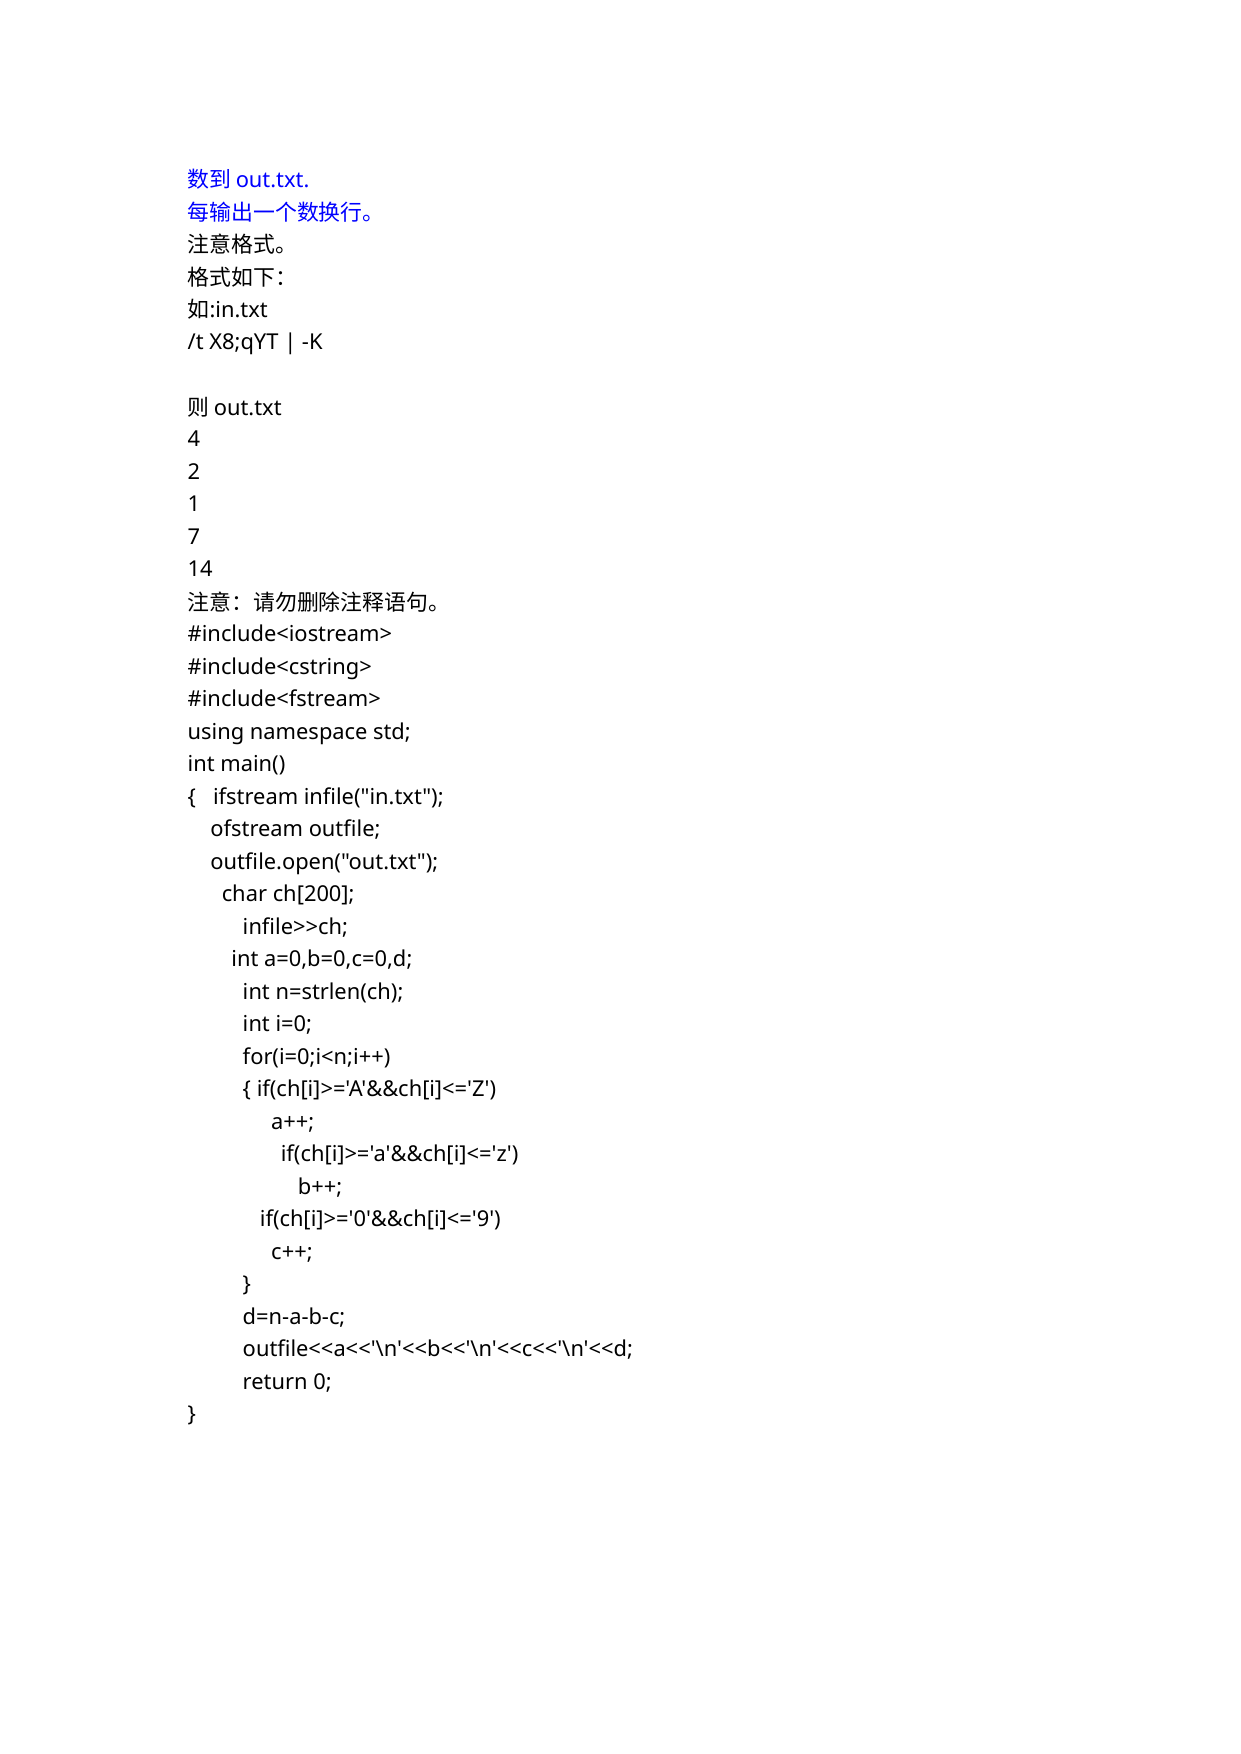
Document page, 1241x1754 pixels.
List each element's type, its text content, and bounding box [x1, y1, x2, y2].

text outfile<<a<<'\n'<<b<<'\n'<<c<<'\n'<<d; [187, 1332, 1053, 1364]
text { ifstream infile("in.txt"); [187, 779, 1053, 812]
text } [187, 1267, 1053, 1299]
text 格式如下： [187, 259, 1053, 292]
text int main() [187, 747, 1053, 779]
text /t X8;qYT | -K [187, 324, 1053, 357]
text d=n-a-b-c; [187, 1299, 1053, 1332]
text 则out.txt [187, 389, 1053, 422]
text #include<fstream> [187, 682, 1053, 714]
text #include<cstring> [187, 649, 1053, 682]
text a++; [187, 1104, 1053, 1137]
text char ch[200]; [187, 877, 1053, 909]
text } [187, 1397, 1053, 1429]
text int a=0,b=0,c=0,d; [187, 942, 1053, 974]
text 如:in.txt [187, 292, 1053, 324]
text #include<iostream> [187, 617, 1053, 649]
text 14 [187, 552, 1053, 584]
text using namespace std; [187, 714, 1053, 747]
text infile>>ch; [187, 909, 1053, 942]
text if(ch[i]>='0'&&ch[i]<='9') [187, 1202, 1053, 1234]
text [187, 162, 1053, 194]
text { if(ch[i]>='A'&&ch[i]<='Z') [187, 1072, 1053, 1104]
text 每输出一个数换行。 [187, 194, 1053, 227]
text 2 [187, 454, 1053, 487]
text outfile.open("out.txt"); [187, 844, 1053, 877]
text b++; [187, 1169, 1053, 1202]
text c++; [187, 1234, 1053, 1267]
text if(ch[i]>='a'&&ch[i]<='z') [187, 1137, 1053, 1169]
text 7 [187, 519, 1053, 552]
text 1 [187, 487, 1053, 519]
text int i=0; [187, 1007, 1053, 1039]
text 注意格式。 [187, 227, 1053, 259]
text 注意：请勿删除注释语句。 [187, 584, 1053, 617]
text return 0; [187, 1364, 1053, 1397]
text for(i=0;i<n;i++) [187, 1039, 1053, 1072]
text 4 [187, 422, 1053, 454]
text int n=strlen(ch); [187, 974, 1053, 1007]
text ofstream outfile; [187, 812, 1053, 844]
